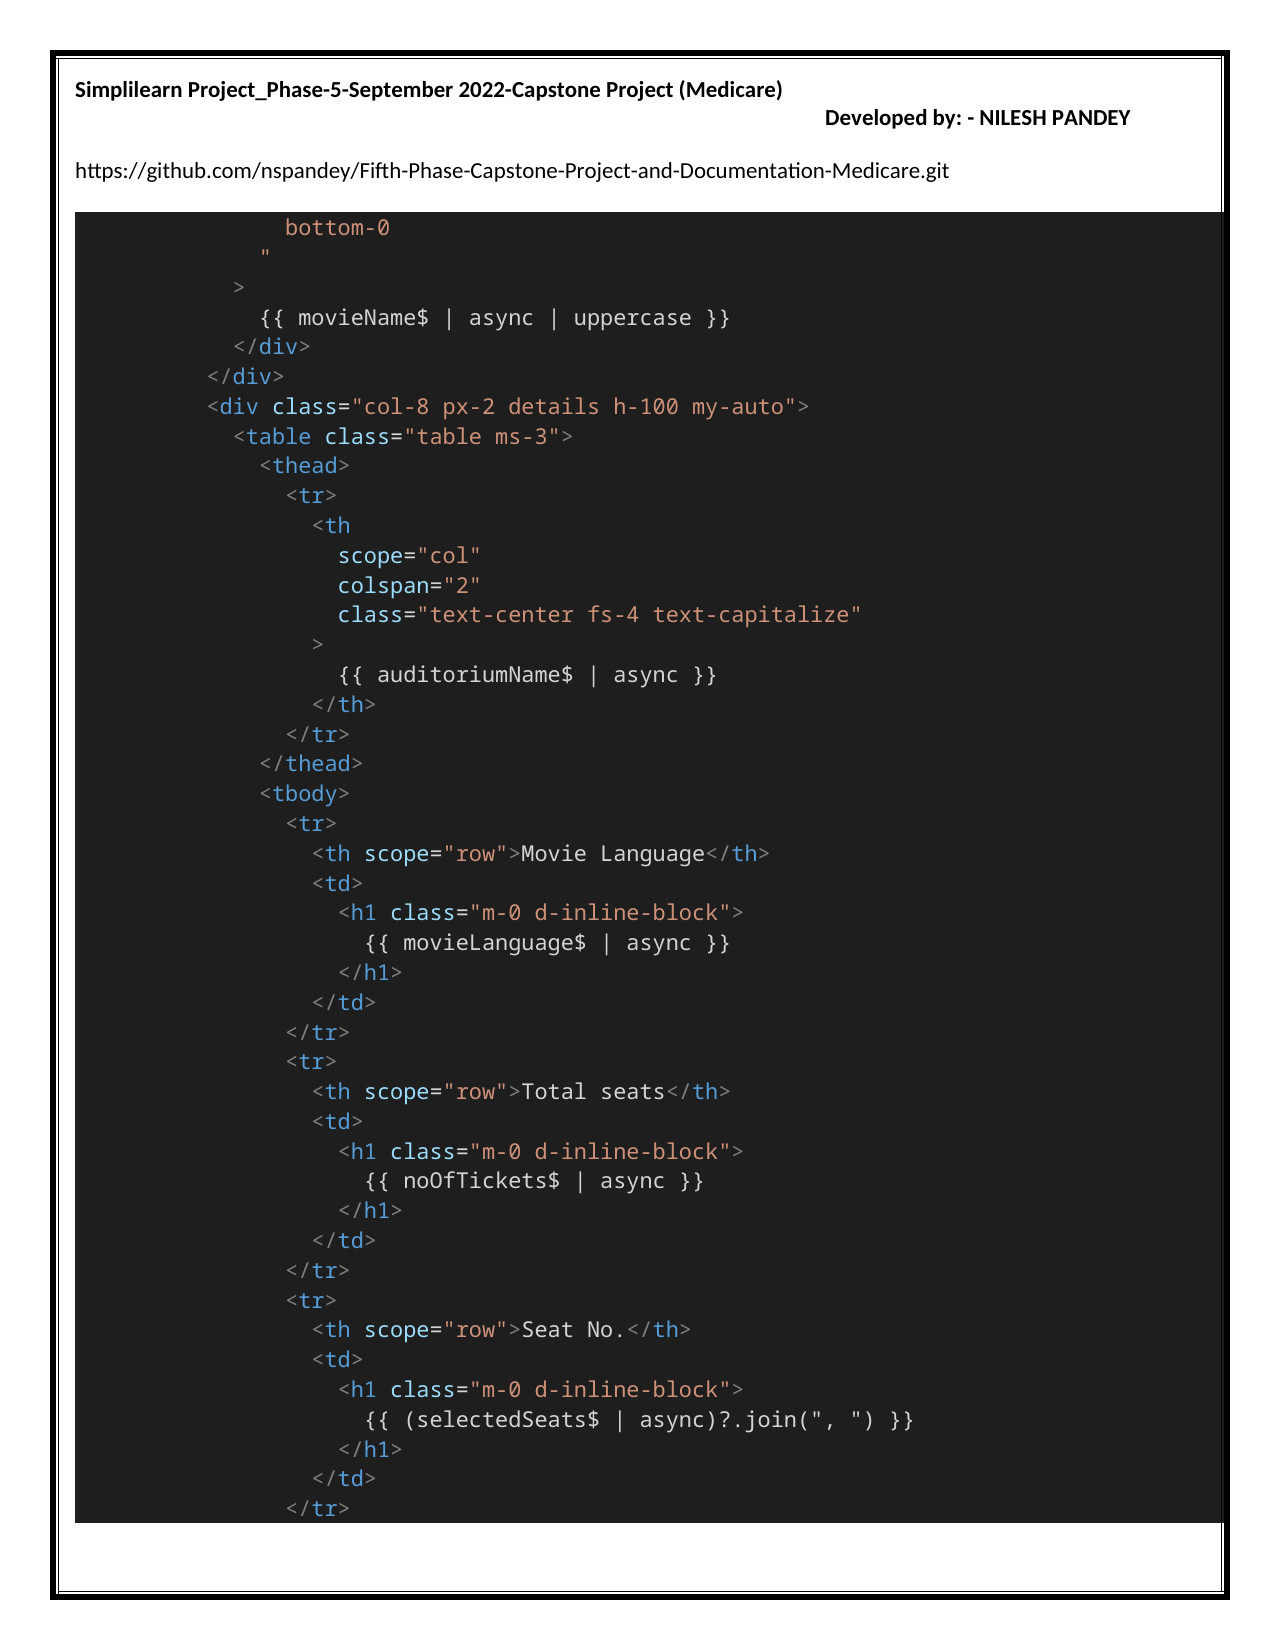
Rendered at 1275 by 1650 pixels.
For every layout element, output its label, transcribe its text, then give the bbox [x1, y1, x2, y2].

text <h1 class="m-0 d-inline-block"> [75, 897, 1221, 927]
text </tr> [75, 1255, 1221, 1284]
text {{ noOfTickets$ | async }} [75, 1165, 1221, 1195]
text class="text-center fs-4 text-capitalize" [75, 599, 1221, 629]
text <th scope="row">Seat No.</th> [75, 1314, 1221, 1344]
text </tr> [75, 1016, 1221, 1046]
text </h1> [75, 1195, 1221, 1225]
text <th scope="row">Total seats</th> [75, 1076, 1221, 1106]
text " [75, 242, 1221, 272]
text </td> [75, 987, 1221, 1016]
text {{ movieLanguage$ | async }} [75, 927, 1221, 957]
text </h1> [75, 1433, 1221, 1463]
text {{ (selectedSeats$ | async)?.join(", ") }} [75, 1404, 1221, 1433]
text </tr> [75, 718, 1221, 748]
text <tr> [75, 1284, 1221, 1314]
text scope="col" [75, 540, 1221, 569]
text <h1 class="m-0 d-inline-block"> [75, 1136, 1221, 1165]
text <td> [75, 1344, 1221, 1374]
text <td> [75, 1106, 1221, 1136]
text bottom-0 [75, 212, 1221, 242]
text colspan="2" [75, 569, 1221, 599]
text </div> [75, 361, 1221, 391]
text </div> [75, 331, 1221, 361]
text > [75, 629, 1221, 659]
text <tr> [75, 808, 1221, 838]
text <thead> [75, 450, 1221, 480]
text </td> [75, 1463, 1221, 1493]
text <tr> [75, 480, 1221, 510]
text {{ movieName$ | async | uppercase }} [75, 301, 1221, 331]
text {{ auditoriumName$ | async }} [75, 659, 1221, 689]
text <div class="col-8 px-2 details h-100 my-auto"> [75, 391, 1221, 421]
text <th [75, 510, 1221, 540]
text <tr> [75, 1046, 1221, 1076]
text </h1> [75, 957, 1221, 987]
text </tr> [75, 1493, 1221, 1523]
text </thead> [75, 748, 1221, 778]
text <td> [75, 867, 1221, 897]
text <table class="table ms-3"> [75, 421, 1221, 450]
text <tbody> [75, 778, 1221, 808]
text <th scope="row">Movie Language</th> [75, 838, 1221, 867]
text </td> [75, 1225, 1221, 1255]
text </th> [75, 689, 1221, 718]
text > [75, 272, 1221, 301]
text <h1 class="m-0 d-inline-block"> [75, 1374, 1221, 1404]
